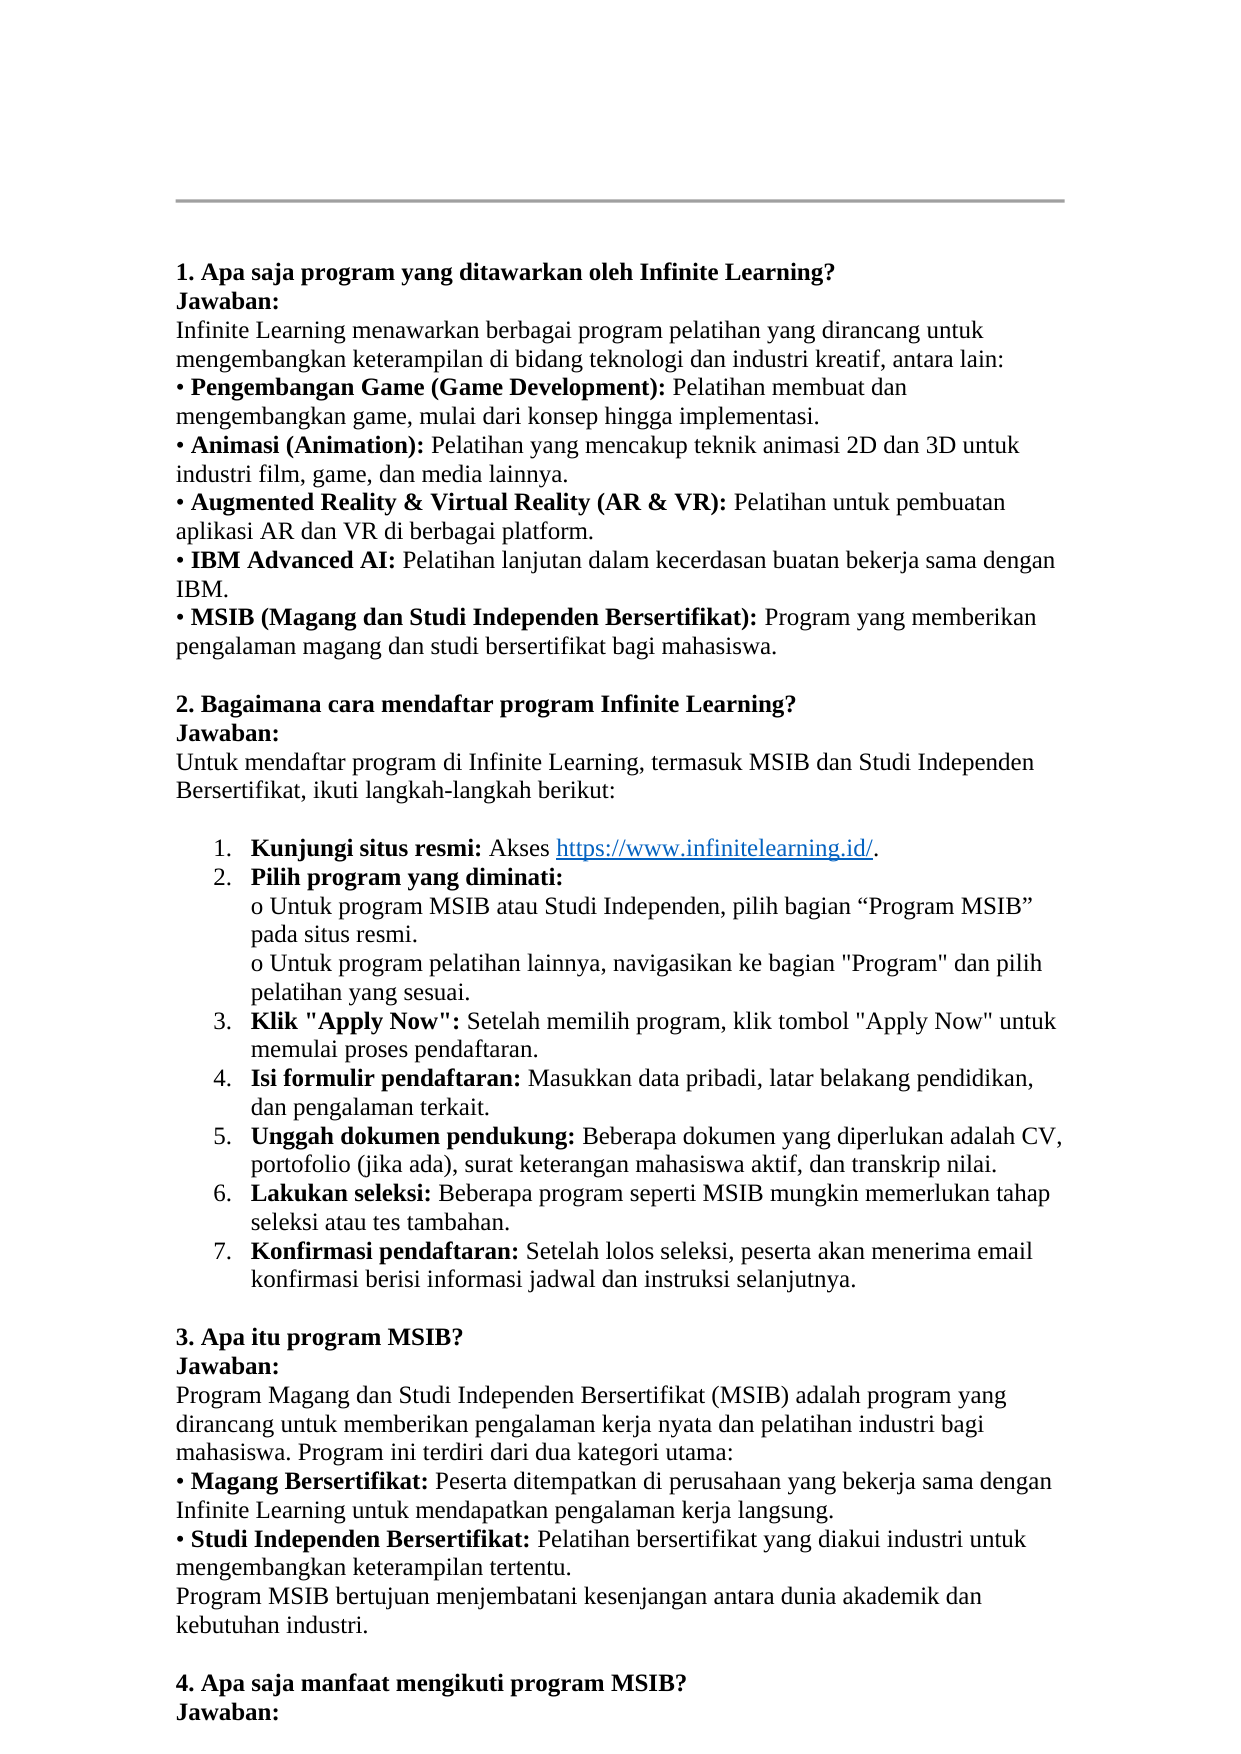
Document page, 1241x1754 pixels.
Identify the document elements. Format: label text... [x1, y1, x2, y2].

list Kunjungi situs resmi: Akses https://www.infinitelearning.id/. [213, 833, 1065, 862]
list Klik "Apply Now": Setelah memilih program, klik tombol "Apply Now" untuk memulai proses pendaftaran. [213, 1006, 1065, 1063]
text 1. Apa saja program yang ditawarkan oleh Infinite Learning? Jawaban: Infinite Learning menawarkan berbagai program pelatihan yang dirancang untuk mengembangkan keterampilan di bidang teknologi dan industri kreatif, antara lain: • Pengembangan Game (Game Development): Pelatihan membuat dan mengembangkan game, mulai dari konsep hingga implementasi. • Animasi (Animation): Pelatihan yang mencakup teknik animasi 2D dan 3D untuk industri film, game, dan media lainnya. • Augmented Reality & Virtual Reality (AR & VR): Pelatihan untuk pembuatan aplikasi AR dan VR di berbagai platform. • IBM Advanced AI: Pelatihan lanjutan dalam kecerdasan buatan bekerja sama dengan IBM. • MSIB (Magang dan Studi Independen Bersertifikat): Program yang memberikan pengalaman magang dan studi bersertifikat bagi mahasiswa. [176, 257, 1065, 660]
text 3. Apa itu program MSIB? Jawaban: Program Magang dan Studi Independen Bersertifikat (MSIB) adalah program yang dirancang untuk memberikan pengalaman kerja nyata dan pelatihan industri bagi mahasiswa. Program ini terdiri dari dua kategori utama: • Magang Bersertifikat: Peserta ditempatkan di perusahaan yang bekerja sama dengan Infinite Learning untuk mendapatkan pengalaman kerja langsung. • Studi Independen Bersertifikat: Pelatihan bersertifikat yang diakui industri untuk mengembangkan keterampilan tertentu. Program MSIB bertujuan menjembatani kesenjangan antara dunia akademik dan kebutuhan industri. [176, 1322, 1065, 1639]
list Pilih program yang diminati: o Untuk program MSIB atau Studi Independen, pilih bagian “Program MSIB” pada situs resmi. o Untuk program pelatihan lainnya, navigasikan ke bagian "Program" dan pilih pelatihan yang sesuai. [213, 862, 1065, 1006]
list Isi formulir pendaftaran: Masukkan data pribadi, latar belakang pendidikan, dan pengalaman terkait. [213, 1063, 1065, 1121]
list Konfirmasi pendaftaran: Setelah lolos seleksi, peserta akan menerima email konfirmasi berisi informasi jadwal dan instruksi selanjutnya. [213, 1236, 1065, 1293]
list Lakukan seleksi: Beberapa program seperti MSIB mungkin memerlukan tahap seleksi atau tes tambahan. [213, 1178, 1065, 1236]
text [176, 1668, 1065, 1725]
list Unggah dokumen pendukung: Beberapa dokumen yang diperlukan adalah CV, portofolio (jika ada), surat keterangan mahasiswa aktif, dan transkrip nilai. [213, 1121, 1065, 1178]
text 2. Bagaimana cara mendaftar program Infinite Learning? Jawaban: Untuk mendaftar program di Infinite Learning, termasuk MSIB dan Studi Independen Bersertifikat, ikuti langkah-langkah berikut: [176, 689, 1065, 804]
